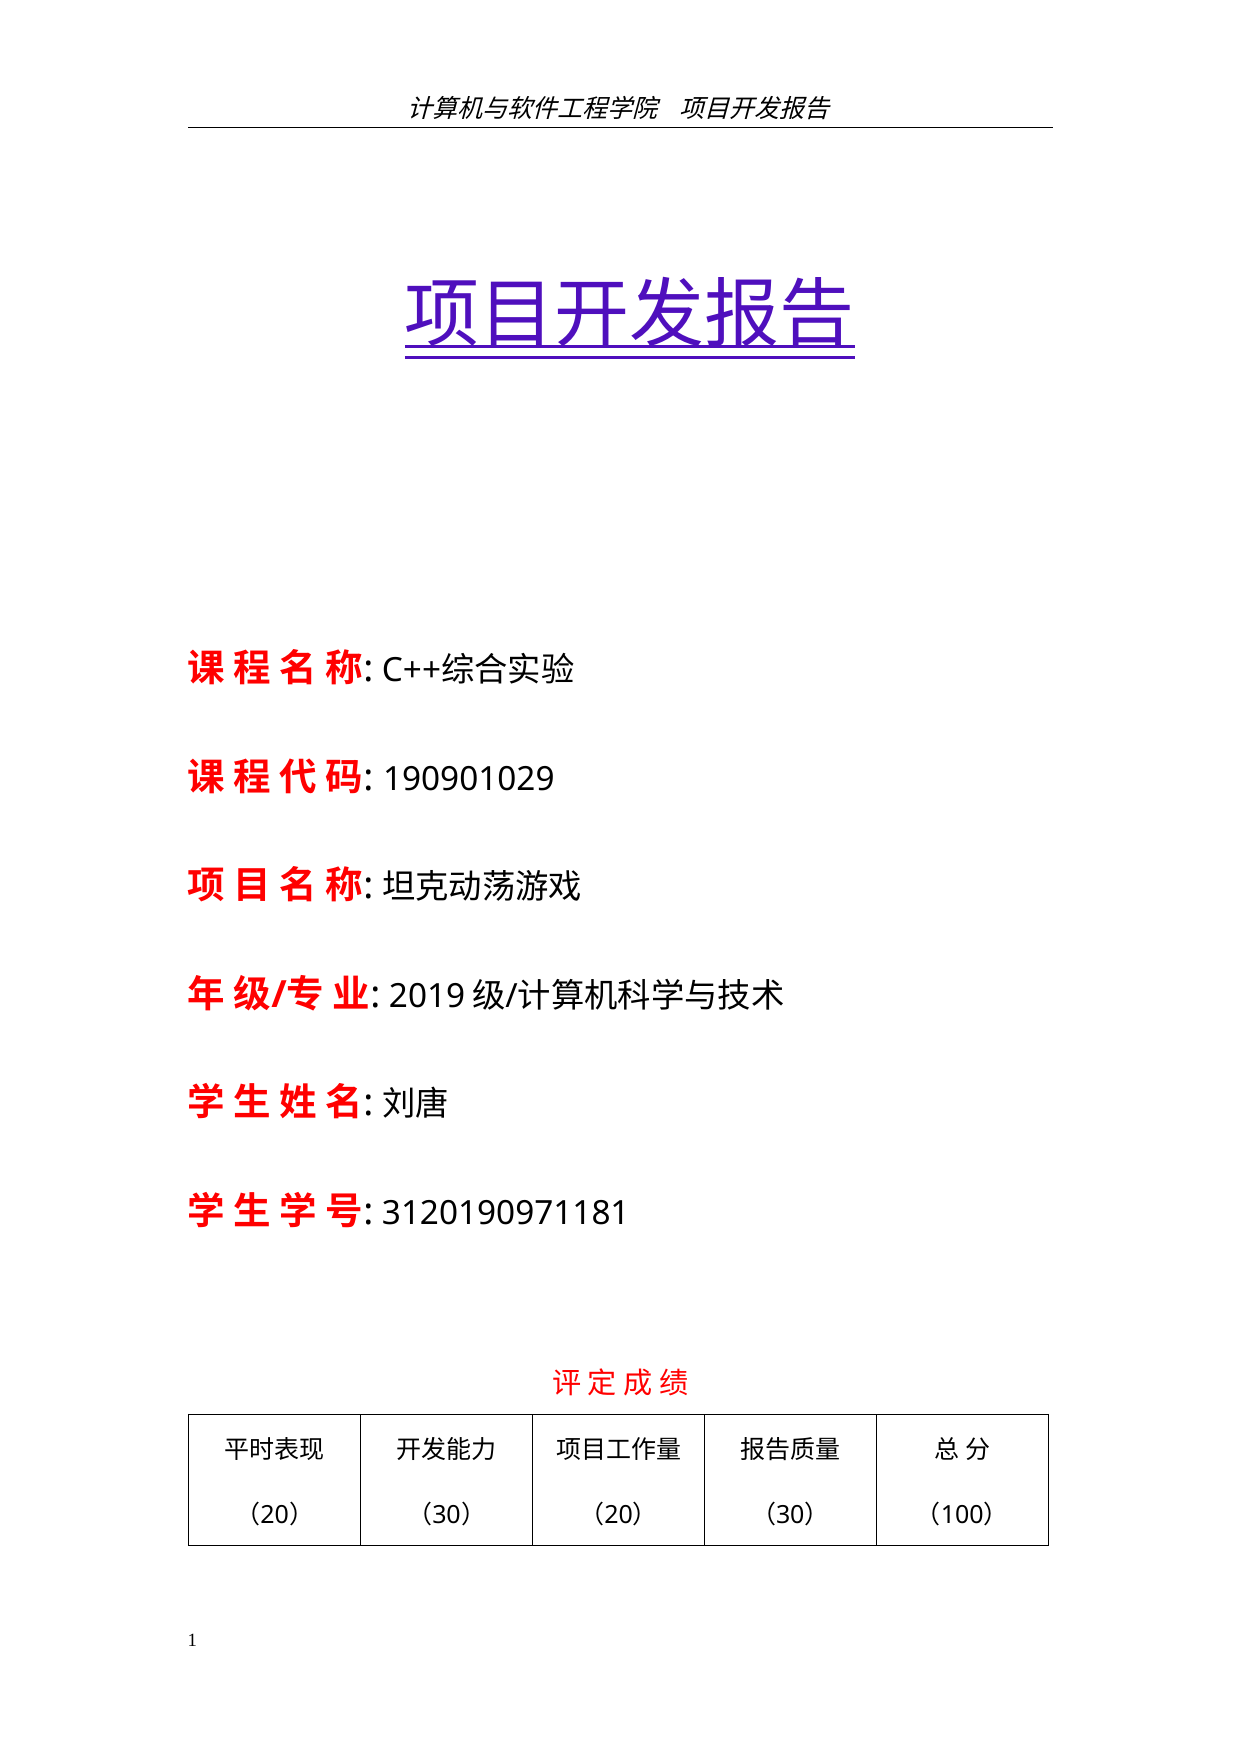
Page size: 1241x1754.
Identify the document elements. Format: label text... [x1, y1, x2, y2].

text 评 定 成 绩 [187, 1349, 1053, 1414]
text 课 程 名 称: C++综合实验 [187, 633, 1053, 698]
table_header 报告质量 （30） [705, 1415, 876, 1545]
table_header 开发能力 （30） [361, 1415, 532, 1545]
table_header 平时表现 （20） [189, 1415, 360, 1545]
text 学 生 学 号: 3120190971181 [187, 1175, 1053, 1240]
table_header 项目工作量 （20） [533, 1415, 704, 1545]
text 学 生 姓 名: 刘唐 [187, 1067, 1053, 1132]
text 课 程 代 码: 190901029 [187, 742, 1053, 807]
table_header 总 分 （100） [877, 1415, 1048, 1545]
text 年 级/专 业: 2019级/计算机科学与技术 [187, 958, 1053, 1023]
text 项目开发报告 [187, 243, 1053, 373]
text 项 目 名 称: 坦克动荡游戏 [187, 850, 1053, 915]
